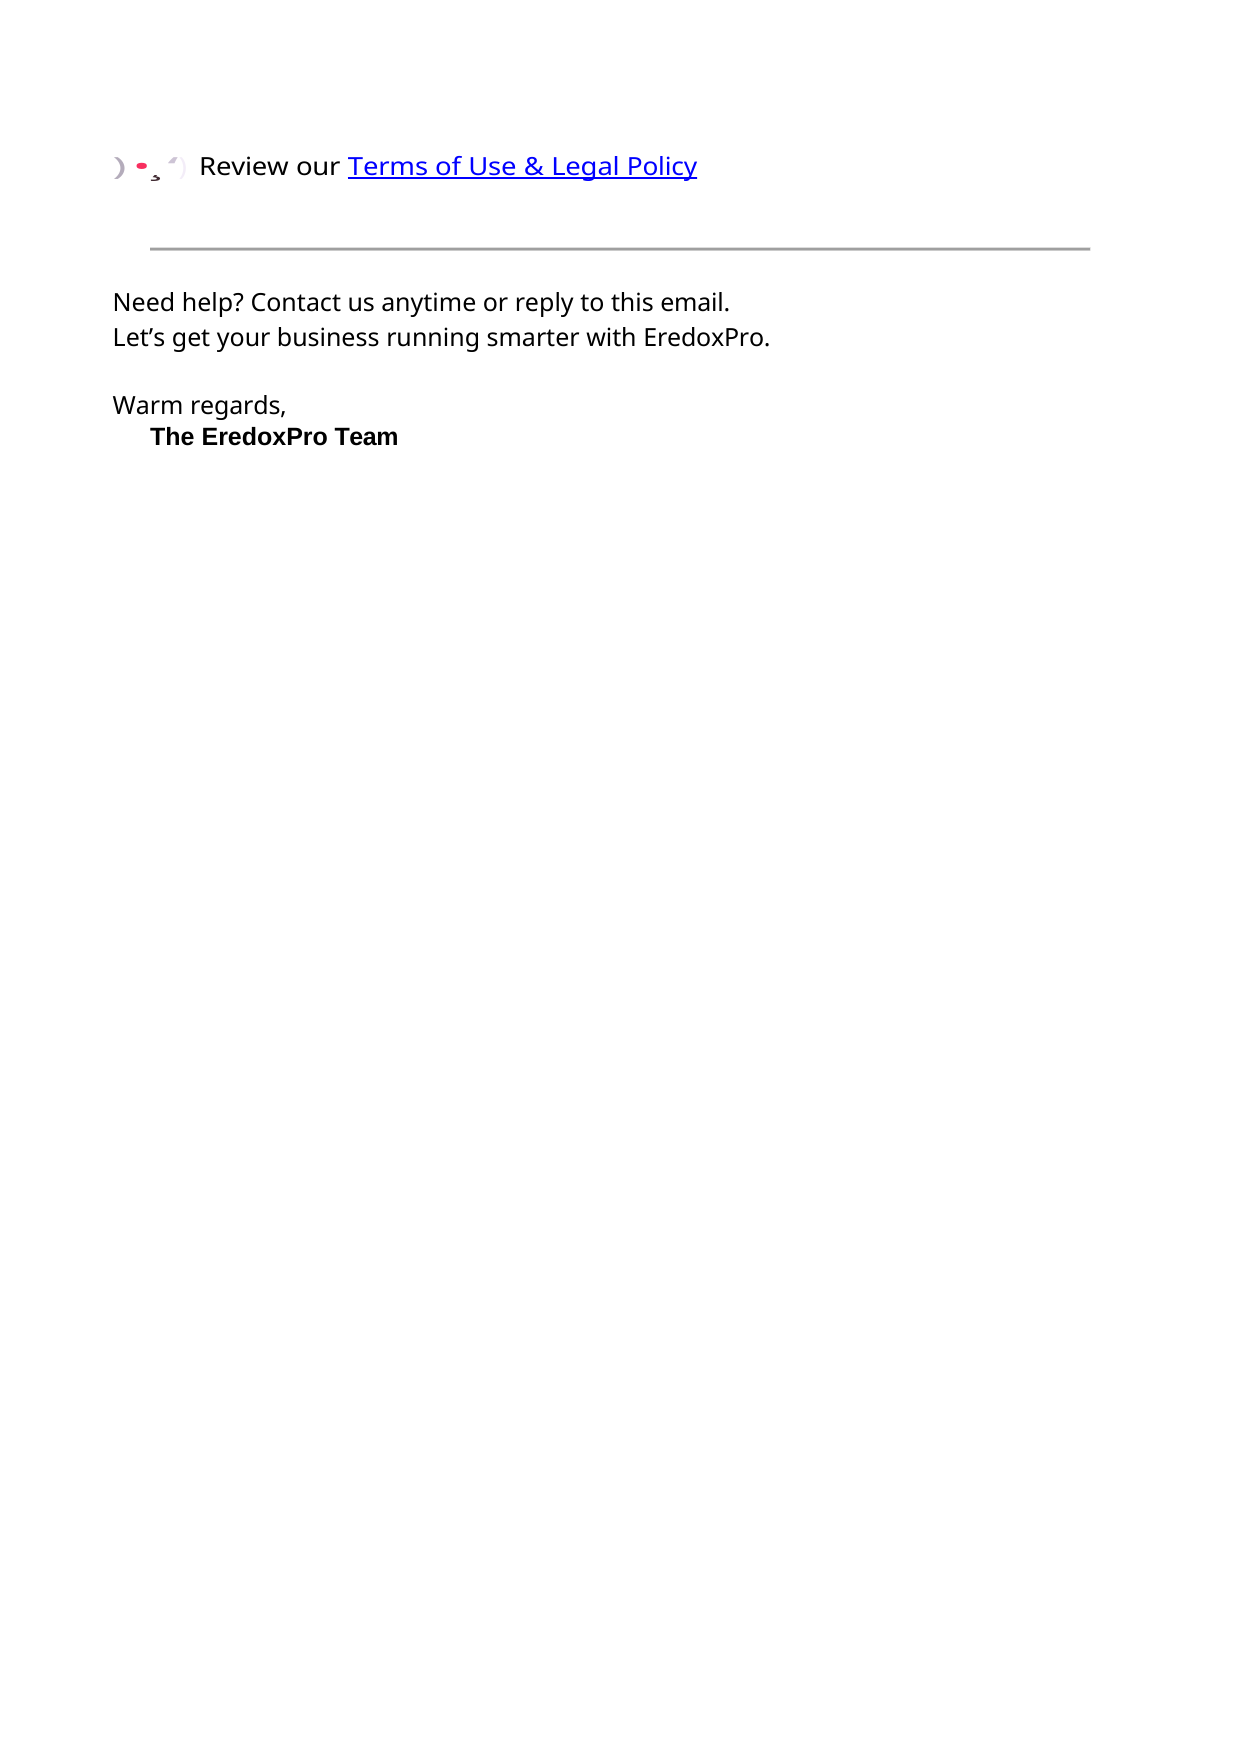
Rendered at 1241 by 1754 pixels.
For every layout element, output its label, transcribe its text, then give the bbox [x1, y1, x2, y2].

text The EredoxPro Team [150, 422, 1078, 451]
text Need help? Contact us anytime or reply to this email. [112, 285, 1078, 319]
text Warm regards, [112, 388, 1078, 422]
text Let’s get your business running smarter with EredoxPro. [112, 319, 1078, 353]
text ) •¸ ‘) Review our Terms of Use & Legal Policy [112, 148, 1078, 182]
